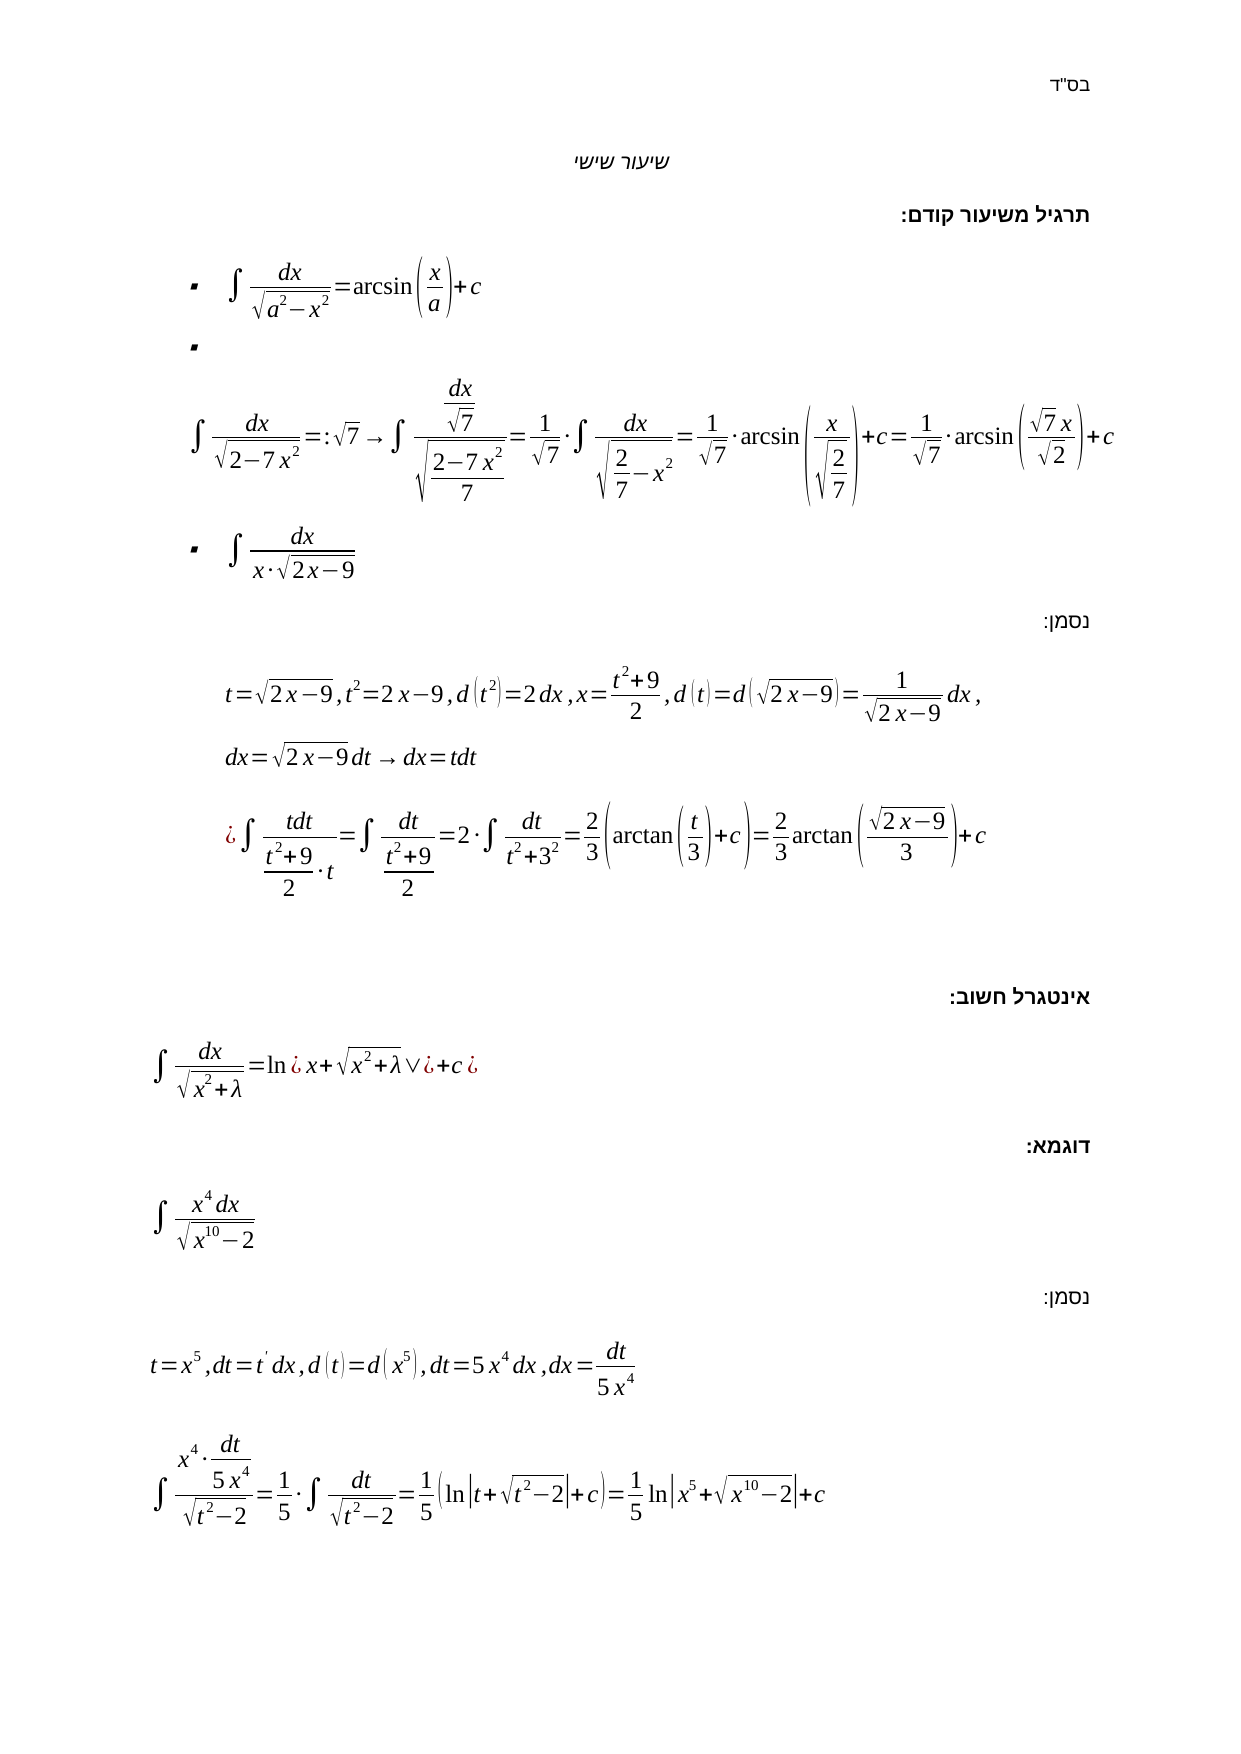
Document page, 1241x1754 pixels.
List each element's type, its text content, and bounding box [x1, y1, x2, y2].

text אינטגרל חשוב: [150, 985, 1090, 1009]
text תרגיל משיעור קודם: [150, 203, 1090, 227]
text נסמן: [150, 609, 1090, 633]
text נסמן: [150, 1285, 1090, 1309]
text שיעור שישי [150, 150, 1090, 174]
text דוגמא: [150, 1133, 1090, 1157]
